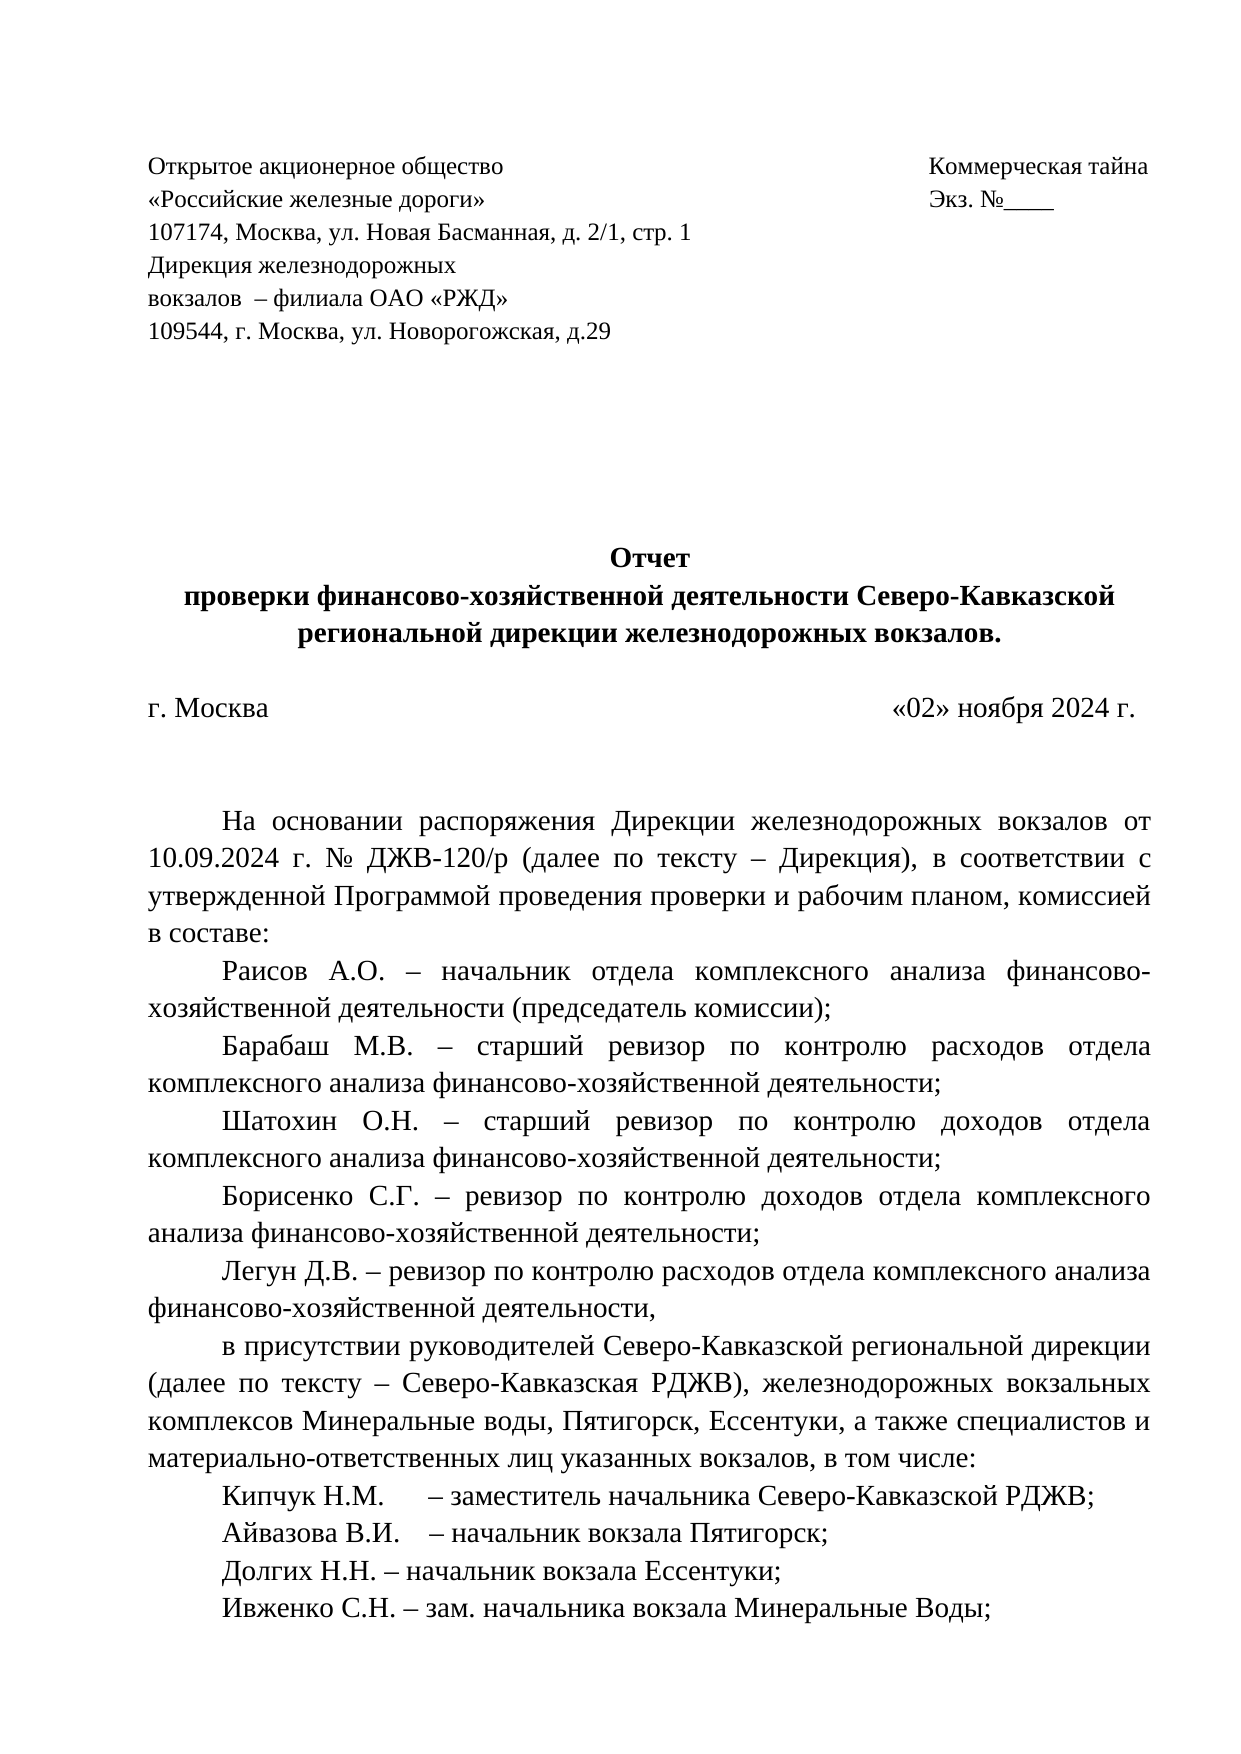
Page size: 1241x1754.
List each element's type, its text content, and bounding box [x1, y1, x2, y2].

text 107174, Москва, ул. Новая Басманная, д. 2/1, стр. 1 [148, 217, 1152, 246]
text Раисов А.О. – начальник отдела комплексного анализа финансово-хозяйственной деятельности (председатель комиссии); [148, 950, 1152, 1025]
text «Российские железные дороги» Экз. №____ [148, 184, 1152, 213]
text Легун Д.В. – ревизор по контролю расходов отдела комплексного анализа финансово-хозяйственной деятельности, [148, 1250, 1152, 1325]
text Ивженко С.Н. – зам. начальника вокзала Минеральные Воды; [148, 1587, 1152, 1625]
text Кипчук Н.М. – заместитель начальника Северо-Кавказской РДЖВ; [148, 1475, 1152, 1512]
text проверки финансово-хозяйственной деятельности Северо-Кавказской региональной дирекции железнодорожных вокзалов. [148, 575, 1152, 650]
text 109544, г. Москва, ул. Новорогожская, д.29 [148, 316, 1152, 345]
text Дирекция железнодорожных [148, 250, 1152, 279]
text Долгих Н.Н. – начальник вокзала Ессентуки; [148, 1550, 1152, 1587]
text Шатохин О.Н. – старший ревизор по контролю доходов отдела комплексного анализа финансово-хозяйственной деятельности; [148, 1100, 1152, 1175]
text Барабаш М.В. – старший ревизор по контролю расходов отдела комплексного анализа финансово-хозяйственной деятельности; [148, 1025, 1152, 1100]
text г. Москва «02» ноября 2024 г. [148, 687, 1152, 725]
text Открытое акционерное общество Коммерческая тайна [148, 151, 1152, 180]
text в присутствии руководителей Северо-Кавказской региональной дирекции (далее по тексту – Северо-Кавказская РДЖВ), железнодорожных вокзальных комплексов Минеральные воды, Пятигорск, Ессентуки, а также специалистов и материально-ответственных лиц указанных вокзалов, в том числе: [148, 1325, 1152, 1475]
text Айвазова В.И. – начальник вокзала Пятигорск; [148, 1512, 1152, 1550]
text Борисенко С.Г. – ревизор по контролю доходов отдела комплексного анализа финансово-хозяйственной деятельности; [148, 1175, 1152, 1250]
text вокзалов – филиала ОАО «РЖД» [148, 283, 1152, 312]
text На основании распоряжения Дирекции железнодорожных вокзалов от 10.09.2024 г. № ДЖВ-120/р (далее по тексту – Дирекция), в соответствии с утвержденной Программой проведения проверки и рабочим планом, комиссией в составе: [148, 800, 1152, 950]
text Отчет [148, 537, 1152, 575]
